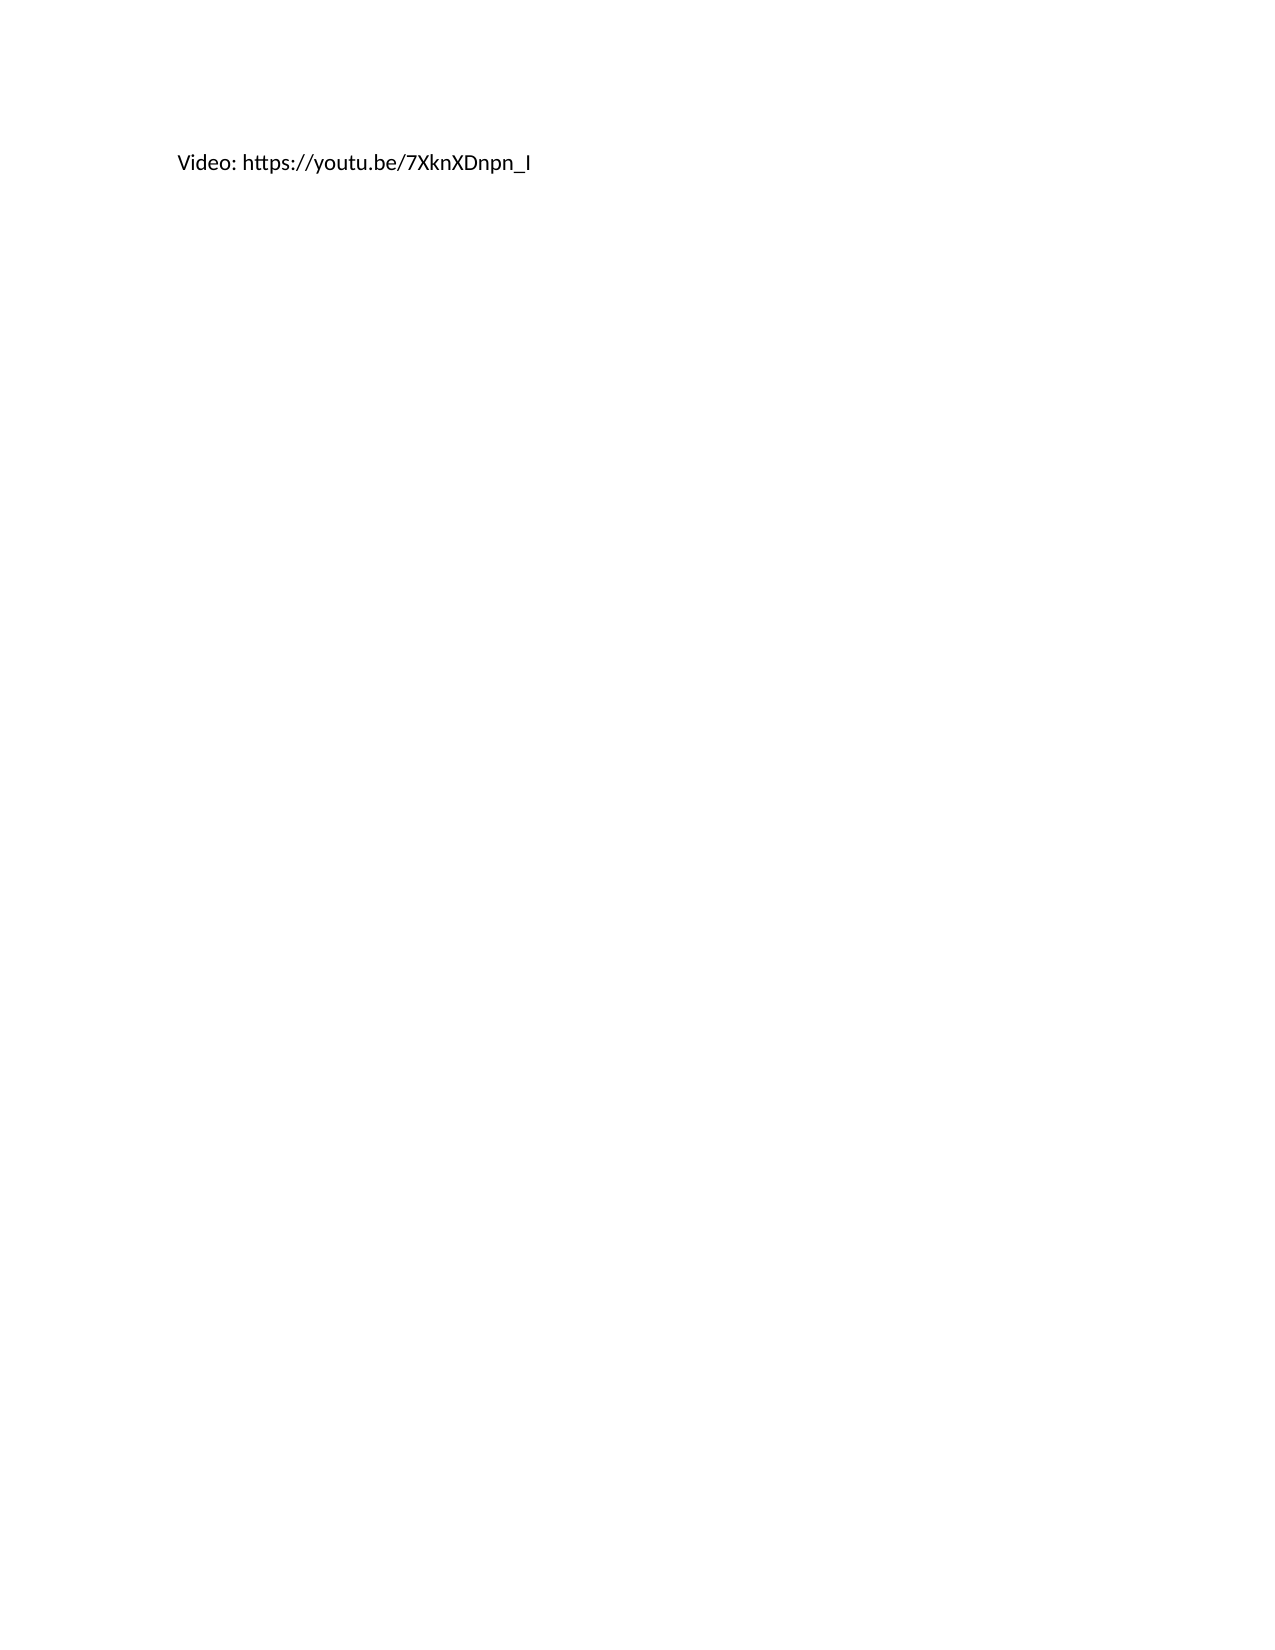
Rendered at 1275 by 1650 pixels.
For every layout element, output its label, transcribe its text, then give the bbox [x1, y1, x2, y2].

text Video: https://youtu.be/7XknXDnpn_I [177, 148, 1098, 176]
